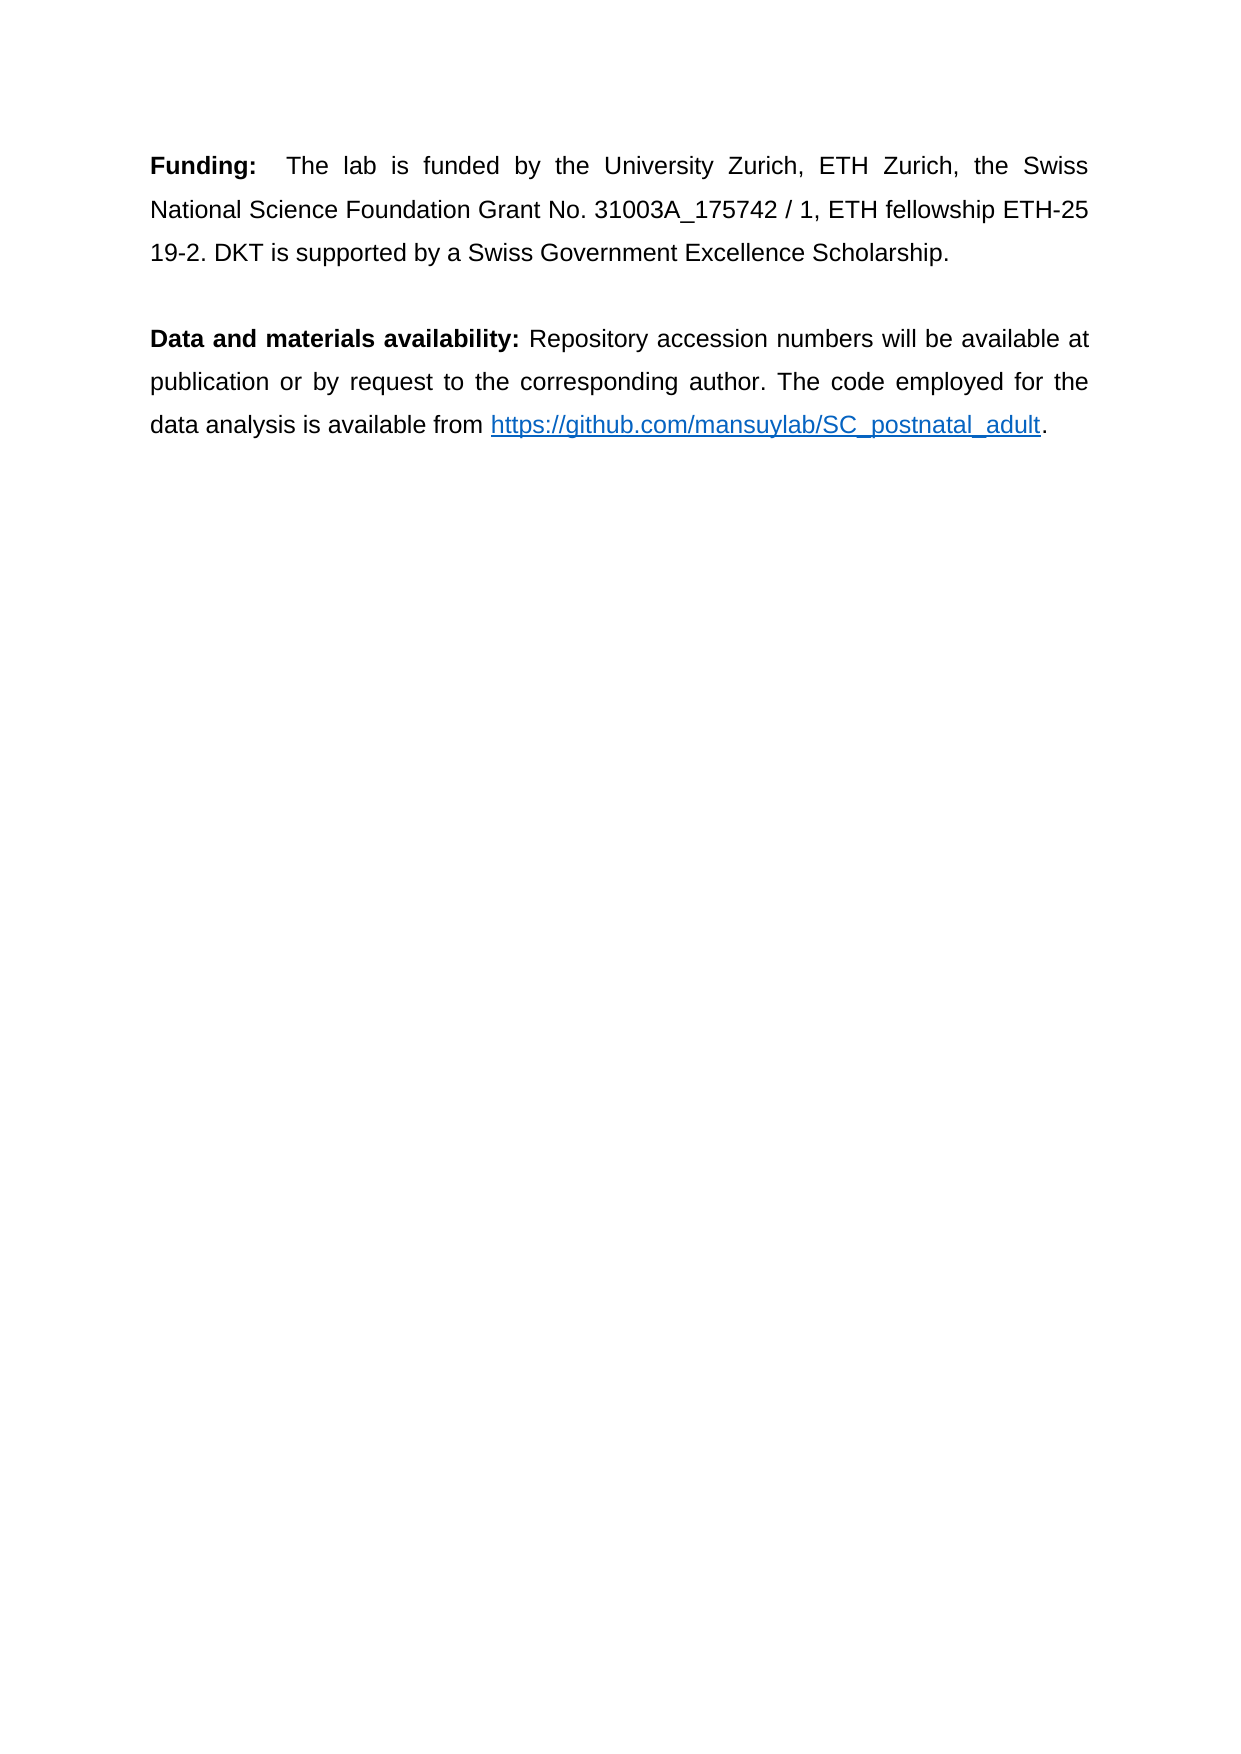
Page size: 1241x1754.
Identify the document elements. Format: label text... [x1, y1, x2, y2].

text Funding: ﻿ The lab is funded by the University Zurich, ETH Zurich, the Swiss National Science Foundation Grant No. 31003A_175742 / 1, ETH fellowship ETH-25 19-2. DKT is supported by a Swiss Government Excellence Scholarship. [150, 150, 1090, 267]
text Data and materials availability: Repository accession numbers will be available at publication or by request to the corresponding author. The code employed for the data analysis is available from https://github.com/mansuylab/SC_postnatal_adult. [150, 324, 1090, 439]
